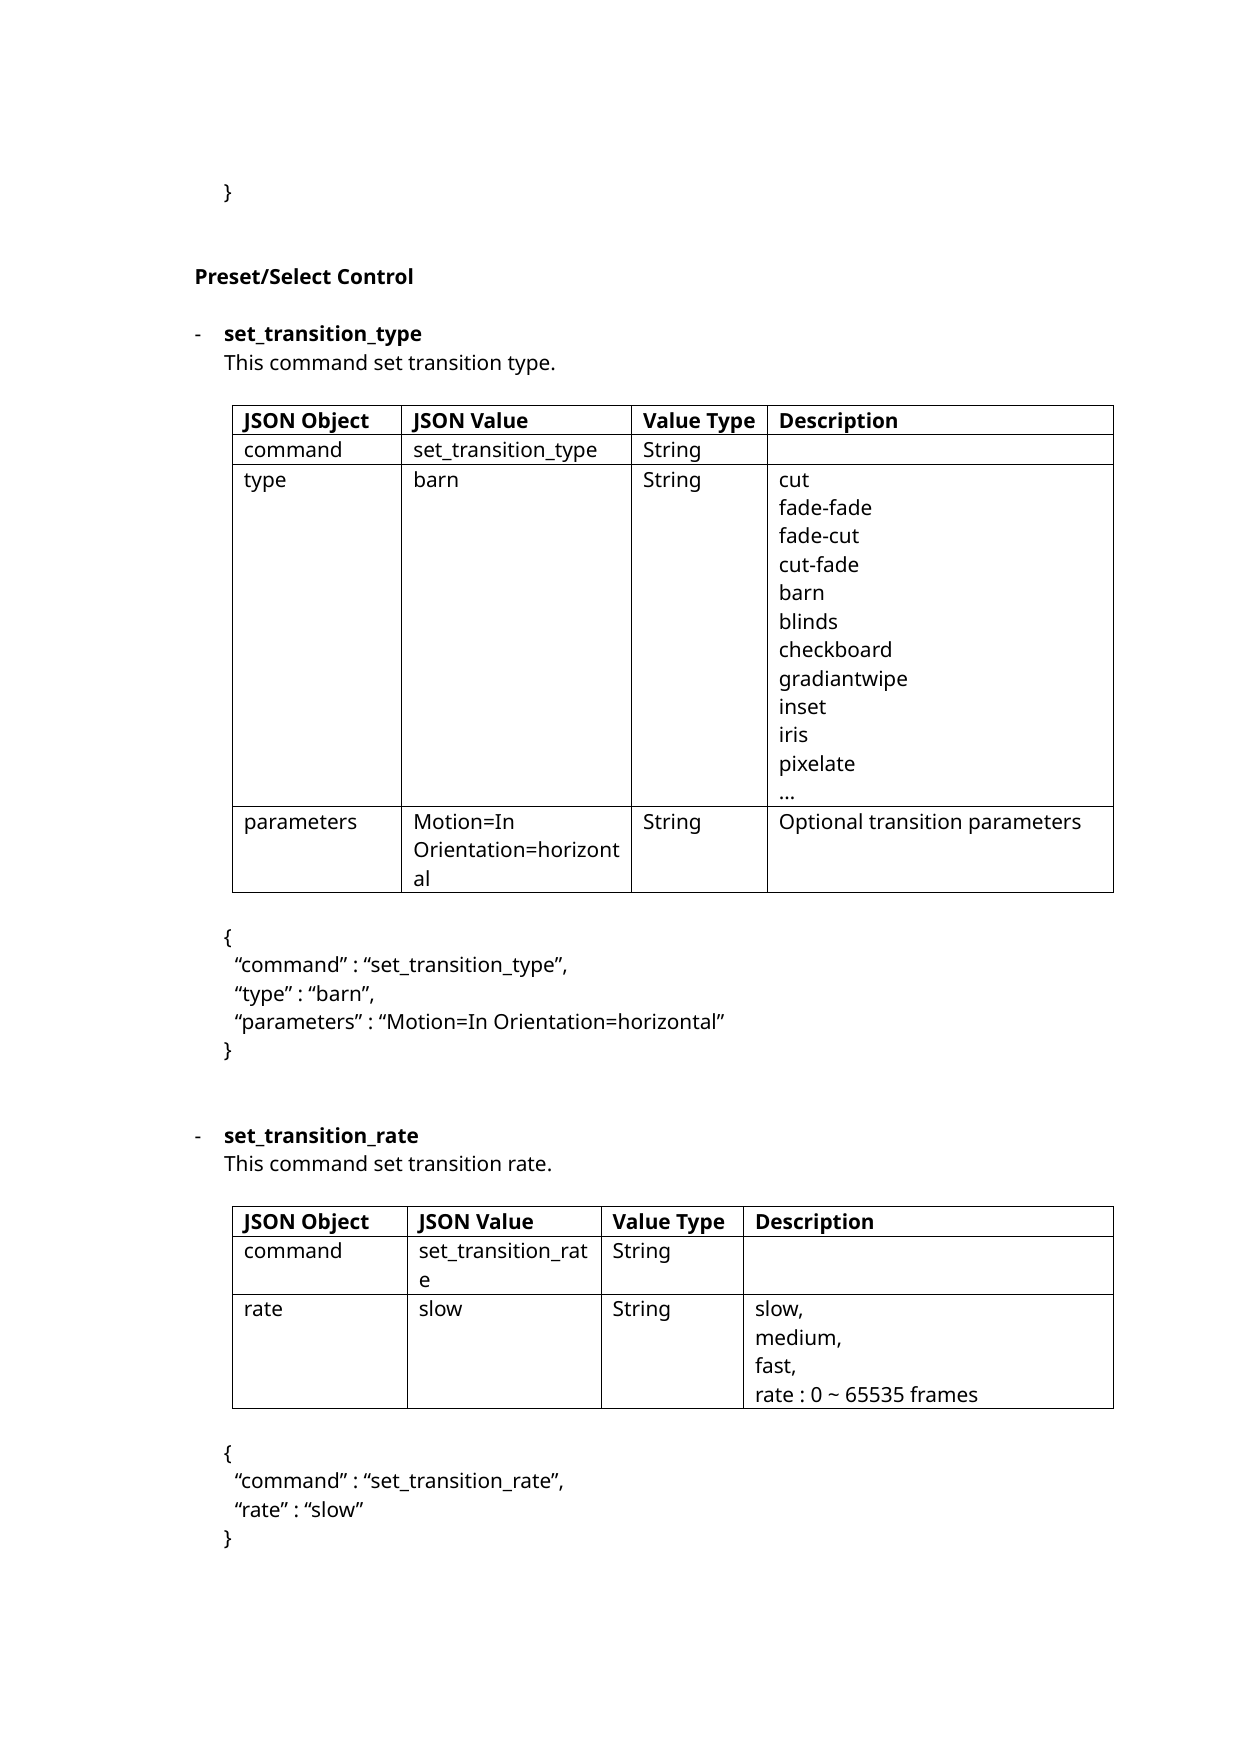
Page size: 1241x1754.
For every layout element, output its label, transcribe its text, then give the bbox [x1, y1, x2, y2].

table_cell barn [402, 465, 631, 806]
table_cell rate [233, 1295, 407, 1408]
table_header Description [744, 1207, 1113, 1236]
table_header JSON Value [408, 1207, 601, 1236]
table_cell type [233, 465, 401, 806]
table_cell String [632, 465, 767, 806]
list { “command” : “set_transition_rate”, “rate” : “slow” } [224, 1409, 1090, 1552]
table_header JSON Object [233, 1207, 407, 1236]
table_cell String [602, 1295, 743, 1408]
table_cell [768, 435, 1113, 464]
table_cell set_transition_rate [408, 1237, 601, 1293]
table_header Value Type [602, 1207, 743, 1236]
table_cell Optional transition parameters [768, 807, 1113, 892]
list { “command” : “set_transition_type”, “type” : “barn”, [224, 893, 1090, 1007]
table_cell cut fade-fade fade-cut cut-fade barn blinds checkboard gradiantwipe inset iris pixelate … [768, 465, 1113, 806]
table_cell set_transition_type [402, 435, 631, 464]
table_cell command [233, 435, 401, 464]
table_cell String [602, 1237, 743, 1293]
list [224, 177, 1090, 206]
list set_transition_type This command set transition type. [194, 319, 1090, 405]
table_header JSON Value [402, 406, 631, 434]
table_cell String [632, 807, 767, 892]
table_cell String [632, 435, 767, 464]
table_cell Motion=In Orientation=horizontal [402, 807, 631, 892]
table_cell [744, 1237, 1113, 1293]
table_cell slow, medium, fast, rate : 0 ~ 65535 frames [744, 1295, 1113, 1408]
list “parameters” : “Motion=In Orientation=horizontal” } [224, 1007, 1090, 1064]
table_cell parameters [233, 807, 401, 892]
list set_transition_rate This command set transition rate. [194, 1121, 1090, 1206]
table_cell command [233, 1237, 407, 1293]
table_header JSON Object [233, 406, 401, 434]
table_header Description [768, 406, 1113, 434]
table_cell slow [408, 1295, 601, 1408]
table_header Value Type [632, 406, 767, 434]
list Preset/Select Control [194, 262, 1090, 291]
